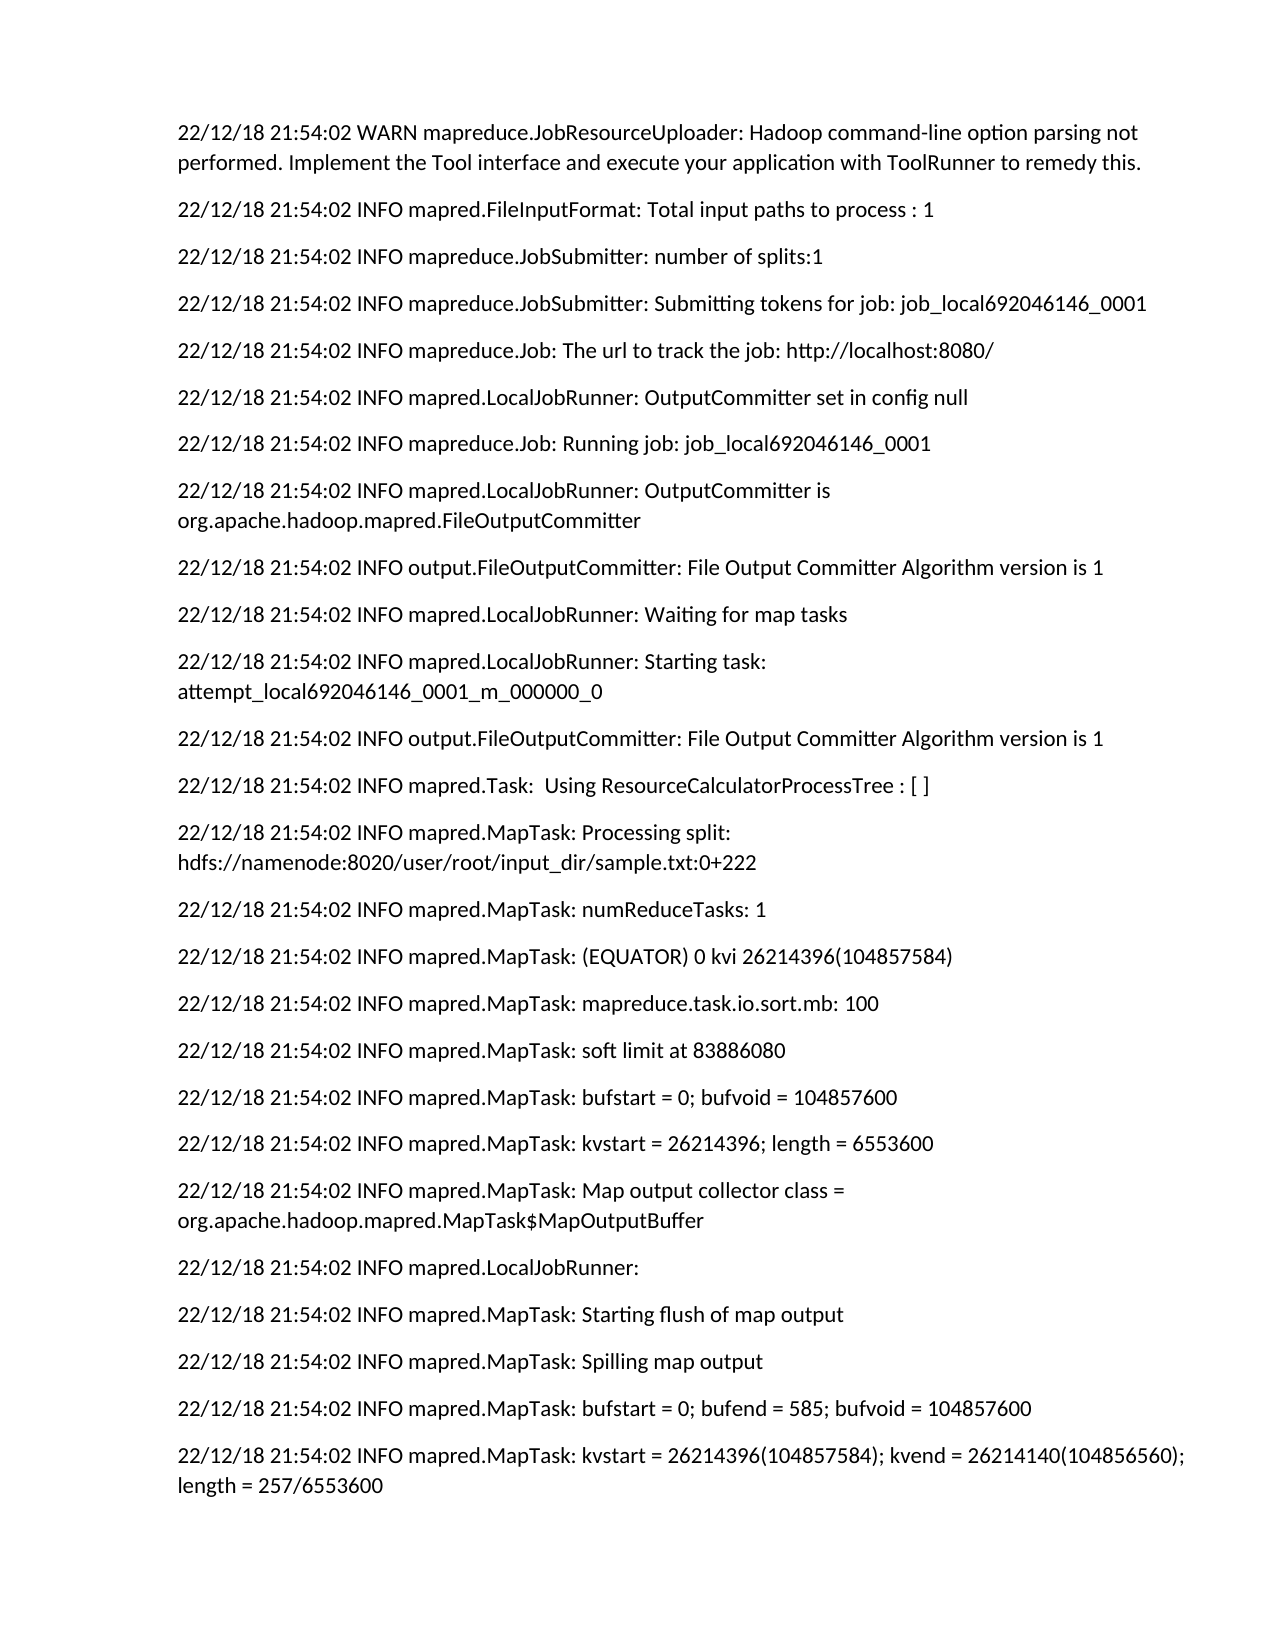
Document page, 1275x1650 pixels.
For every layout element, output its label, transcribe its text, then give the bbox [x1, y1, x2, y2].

text 22/12/18 21:54:02 INFO mapred.LocalJobRunner: OutputCommitter is org.apache.hadoop.mapred.FileOutputCommitter [177, 476, 1186, 535]
text 22/12/18 21:54:02 INFO mapred.MapTask: Spilling map output [177, 1347, 1186, 1375]
text 22/12/18 21:54:02 INFO mapred.MapTask: numReduceTasks: 1 [177, 895, 1186, 923]
text 22/12/18 21:54:02 INFO mapreduce.Job: The url to track the job: http://localhost:8080/ [177, 336, 1186, 364]
text 22/12/18 21:54:02 INFO output.FileOutputCommitter: File Output Committer Algorithm version is 1 [177, 724, 1186, 752]
text 22/12/18 21:54:02 INFO mapred.MapTask: kvstart = 26214396(104857584); kvend = 26214140(104856560); length = 257/6553600 [177, 1441, 1186, 1499]
text 22/12/18 21:54:02 INFO mapred.LocalJobRunner: [177, 1253, 1186, 1282]
text 22/12/18 21:54:02 INFO mapred.MapTask: Map output collector class = org.apache.hadoop.mapred.MapTask$MapOutputBuffer [177, 1176, 1186, 1235]
text 22/12/18 21:54:02 WARN mapreduce.JobResourceUploader: Hadoop command-line option parsing not performed. Implement the Tool interface and execute your application with ToolRunner to remedy this. [177, 118, 1186, 176]
text 22/12/18 21:54:02 INFO mapreduce.Job: Running job: job_local692046146_0001 [177, 429, 1186, 458]
text 22/12/18 21:54:02 INFO mapreduce.JobSubmitter: number of splits:1 [177, 242, 1186, 270]
text 22/12/18 21:54:02 INFO mapred.MapTask: soft limit at 83886080 [177, 1036, 1186, 1064]
text 22/12/18 21:54:02 INFO mapred.MapTask: mapreduce.task.io.sort.mb: 100 [177, 989, 1186, 1017]
text 22/12/18 21:54:02 INFO mapred.FileInputFormat: Total input paths to process : 1 [177, 195, 1186, 223]
text 22/12/18 21:54:02 INFO mapred.Task: Using ResourceCalculatorProcessTree : [ ] [177, 771, 1186, 799]
text 22/12/18 21:54:02 INFO mapred.MapTask: Starting flush of map output [177, 1300, 1186, 1328]
text 22/12/18 21:54:02 INFO mapreduce.JobSubmitter: Submitting tokens for job: job_local692046146_0001 [177, 289, 1186, 317]
text 22/12/18 21:54:02 INFO mapred.LocalJobRunner: Waiting for map tasks [177, 600, 1186, 628]
text 22/12/18 21:54:02 INFO mapred.LocalJobRunner: Starting task: attempt_local692046146_0001_m_000000_0 [177, 647, 1186, 706]
text 22/12/18 21:54:02 INFO mapred.MapTask: bufstart = 0; bufend = 585; bufvoid = 104857600 [177, 1394, 1186, 1422]
text 22/12/18 21:54:02 INFO mapred.MapTask: (EQUATOR) 0 kvi 26214396(104857584) [177, 942, 1186, 970]
text 22/12/18 21:54:02 INFO mapred.MapTask: kvstart = 26214396; length = 6553600 [177, 1129, 1186, 1158]
text 22/12/18 21:54:02 INFO mapred.LocalJobRunner: OutputCommitter set in config null [177, 383, 1186, 411]
text 22/12/18 21:54:02 INFO mapred.MapTask: Processing split: hdfs://namenode:8020/user/root/input_dir/sample.txt:0+222 [177, 818, 1186, 876]
text 22/12/18 21:54:02 INFO output.FileOutputCommitter: File Output Committer Algorithm version is 1 [177, 553, 1186, 582]
text 22/12/18 21:54:02 INFO mapred.MapTask: bufstart = 0; bufvoid = 104857600 [177, 1083, 1186, 1111]
